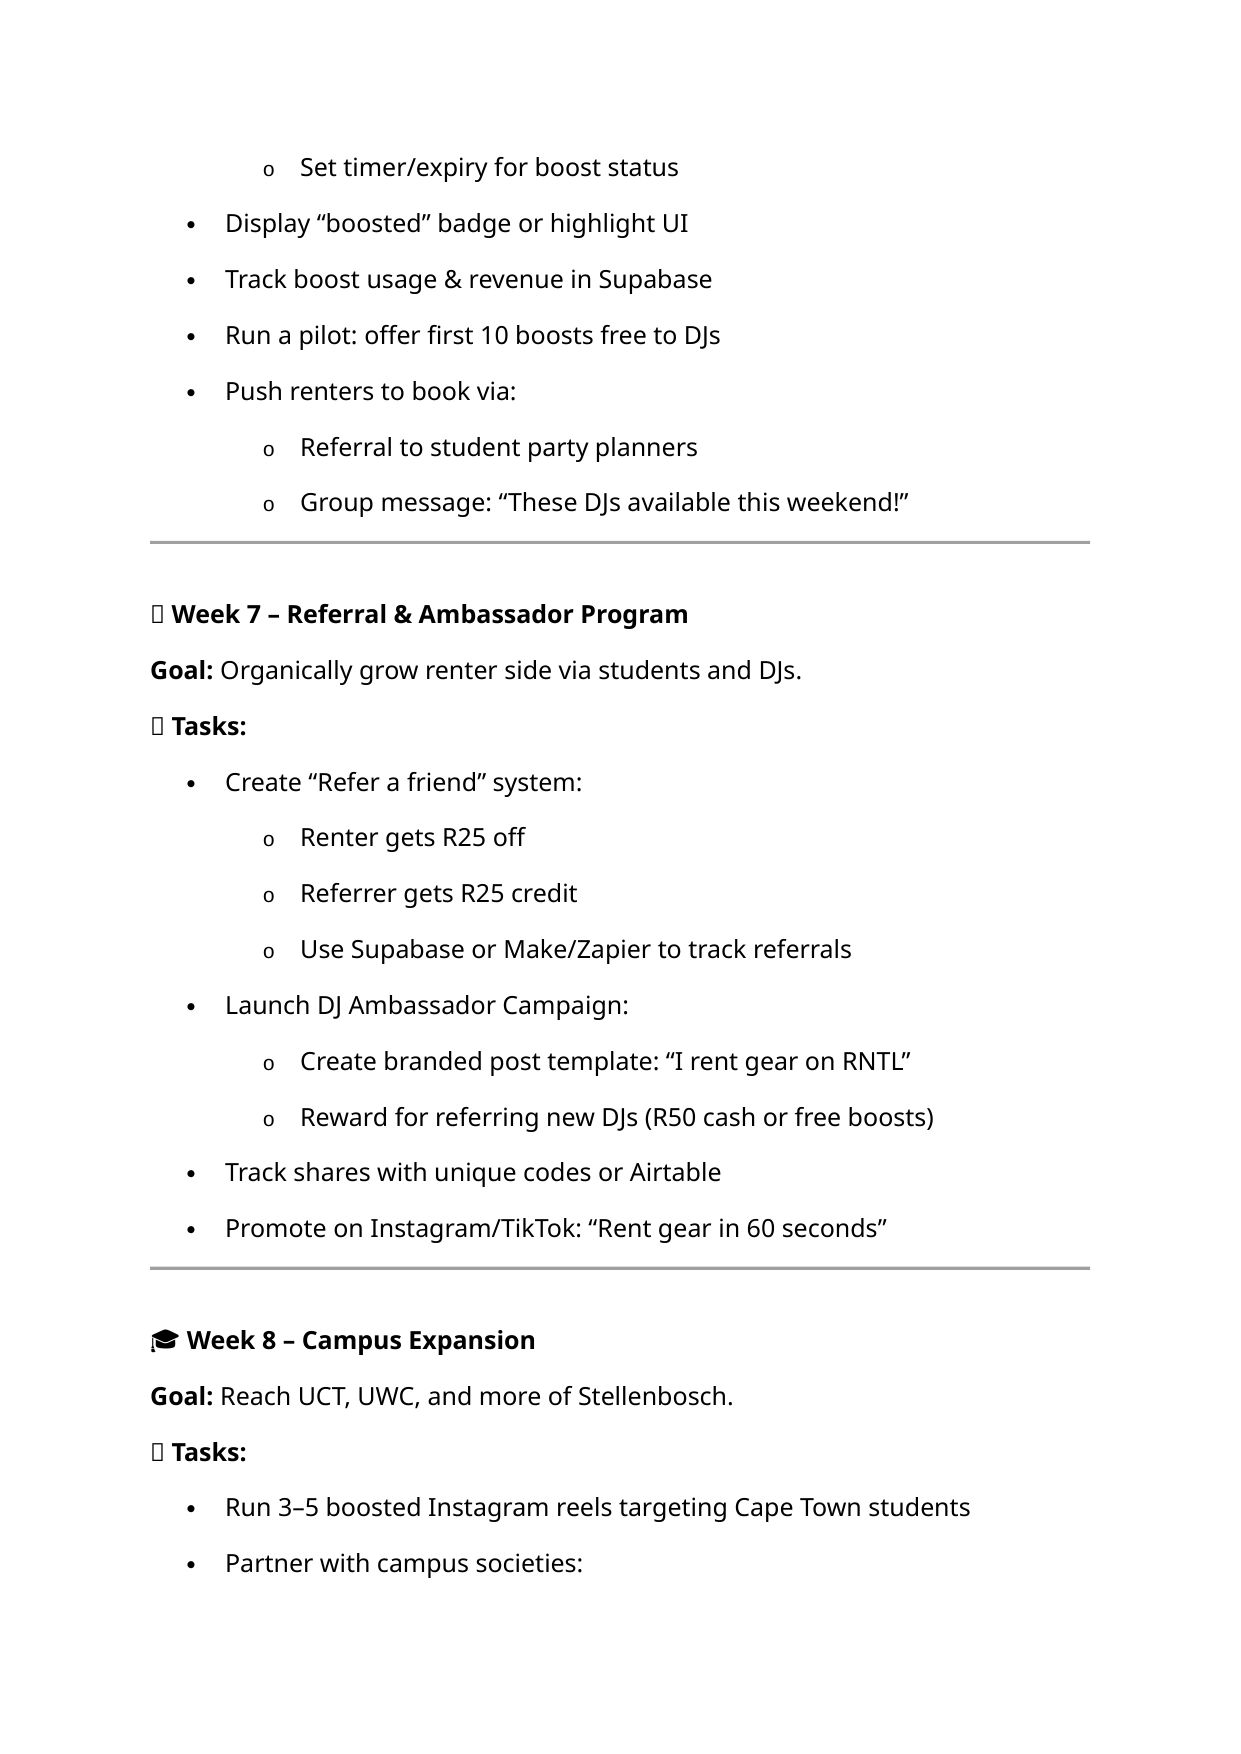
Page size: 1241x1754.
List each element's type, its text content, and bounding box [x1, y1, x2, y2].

list Referral to student party planners [262, 429, 1090, 463]
list Renter gets R25 off [262, 820, 1090, 854]
list Partner with campus societies: [187, 1546, 1090, 1580]
text Goal: Reach UCT, UWC, and more of Stellenbosch. [150, 1378, 1090, 1412]
list Push renters to book via: [187, 373, 1090, 407]
text 👥 Week 7 – Referral & Ambassador Program [150, 597, 1090, 631]
text 🎓 Week 8 – Campus Expansion [150, 1322, 1090, 1357]
list Run a pilot: offer first 10 boosts free to DJs [187, 317, 1090, 352]
list Use Supabase or Make/Zapier to track referrals [262, 932, 1090, 966]
list Reward for referring new DJs (R50 cash or free boosts) [262, 1099, 1090, 1133]
list Track boost usage & revenue in Supabase [187, 262, 1090, 296]
list Track shares with unique codes or Airtable [187, 1155, 1090, 1189]
list Promote on Instagram/TikTok: “Rent gear in 60 seconds” [187, 1211, 1090, 1245]
list Set timer/expiry for boost status [262, 150, 1090, 184]
text 🔲 Tasks: [150, 708, 1090, 742]
list Referrer gets R25 credit [262, 876, 1090, 910]
list Run 3–5 boosted Instagram reels targeting Cape Town students [187, 1490, 1090, 1524]
list Launch DJ Ambassador Campaign: [187, 987, 1090, 1022]
list Create branded post template: “I rent gear on RNTL” [262, 1043, 1090, 1077]
list Group message: “These DJs available this weekend!” [262, 485, 1090, 519]
text 🔲 Tasks: [150, 1434, 1090, 1468]
text Goal: Organically grow renter side via students and DJs. [150, 652, 1090, 687]
list Display “boosted” badge or highlight UI [187, 206, 1090, 240]
list Create “Refer a friend” system: [187, 764, 1090, 798]
